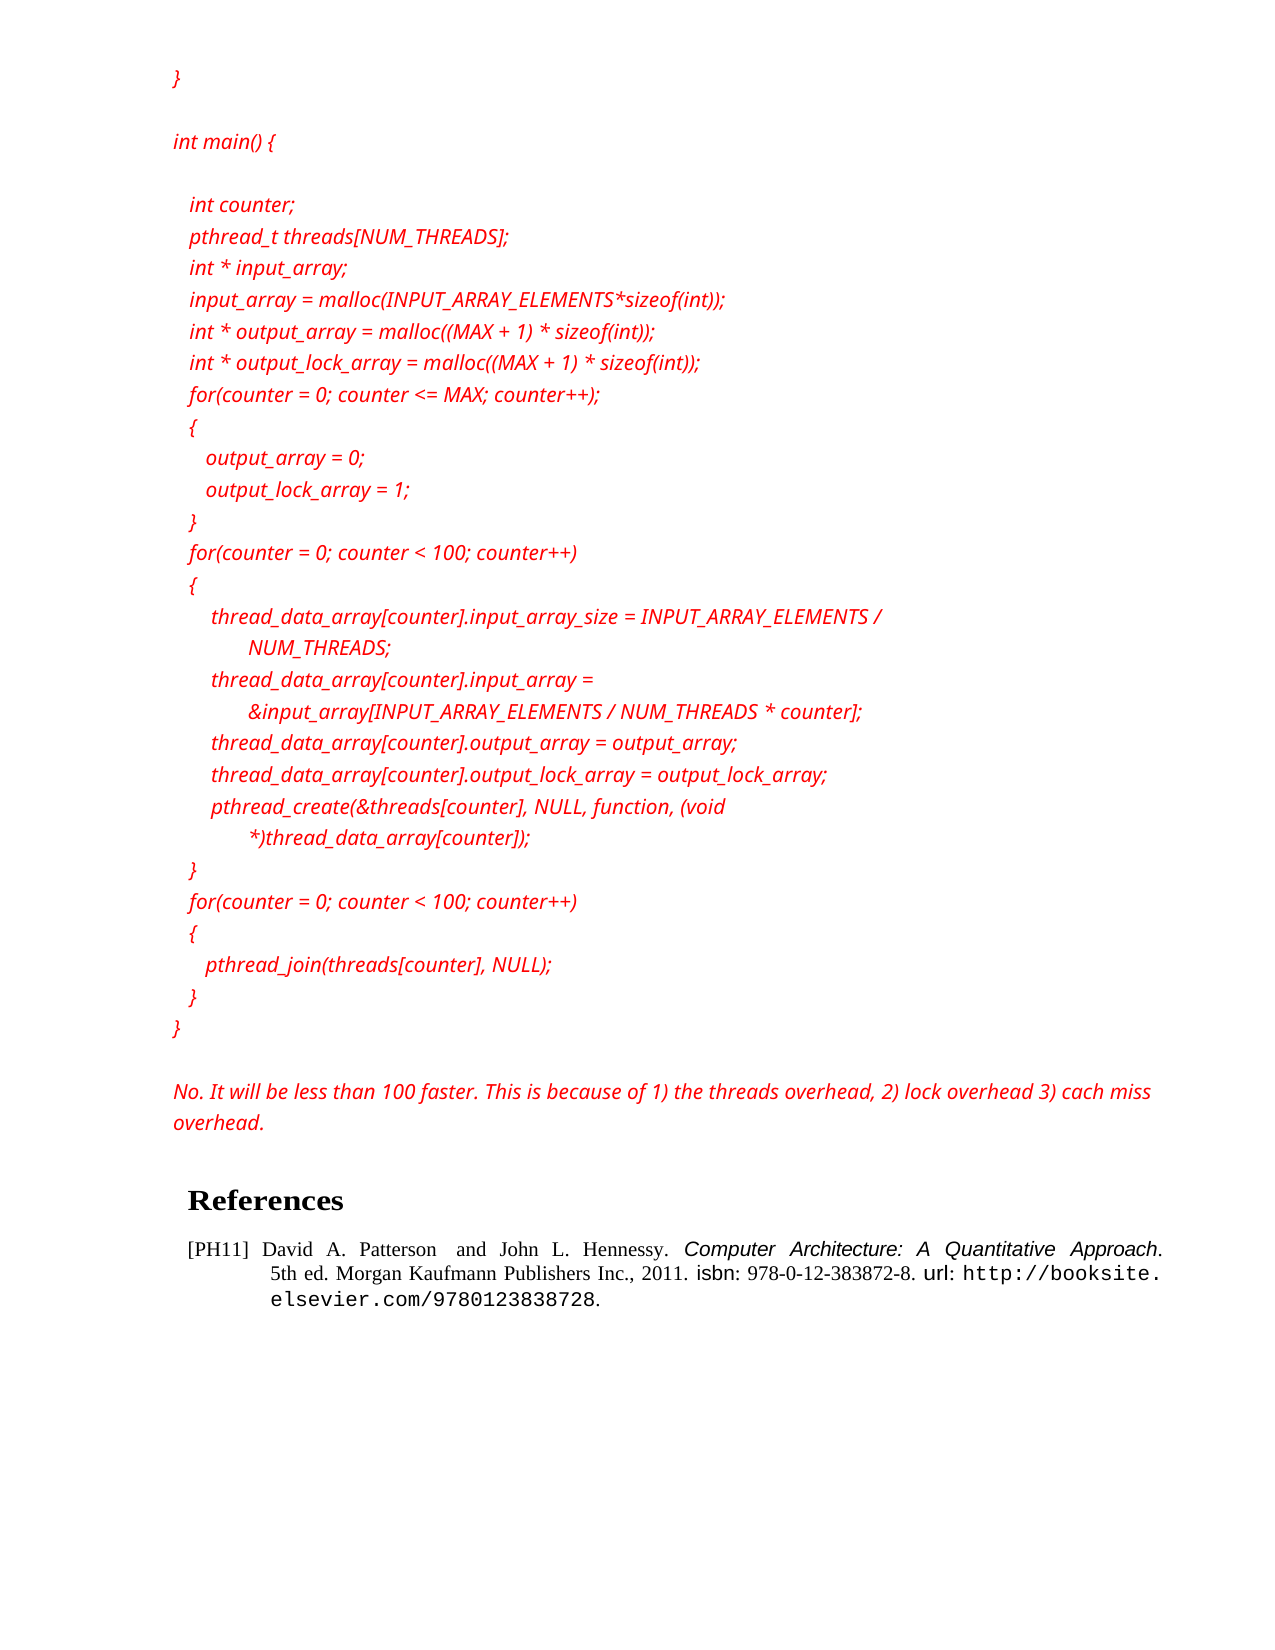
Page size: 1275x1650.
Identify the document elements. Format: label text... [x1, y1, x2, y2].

text int * output_lock_array = malloc((MAX + 1) * sizeof(int)); [173, 345, 1175, 377]
text pthread_join(threads[counter], NULL); [173, 947, 1175, 979]
text thread_data_array[counter].output_lock_array = output_lock_array; [173, 757, 1175, 789]
text int counter; [173, 187, 1175, 219]
text thread_data_array[counter].input_array_size = INPUT_ARRAY_ELEMENTS / [173, 599, 1175, 630]
text for(counter = 0; counter < 100; counter++) [173, 884, 1175, 915]
text input_array = malloc(INPUT_ARRAY_ELEMENTS*sizeof(int)); [173, 282, 1175, 314]
text thread_data_array[counter].input_array = [173, 662, 1175, 694]
text } [173, 852, 1175, 884]
text thread_data_array[counter].output_array = output_array; [173, 725, 1175, 757]
text [PH11] David A. Patterson and John L. Hennessy. Computer Architecture: A Quantitative Approach. 5th ed. Morgan Kaufmann Publishers Inc., 2011. isbn: 978-0-12-383872-8. url: http://booksite. elsevier.com/9780123838728. [187, 1236, 1163, 1312]
text { [173, 567, 1175, 599]
text } [173, 979, 1175, 1010]
text pthread_create(&threads[counter], NULL, function, (void [173, 789, 1175, 820]
text int * output_array = malloc((MAX + 1) * sizeof(int)); [173, 314, 1175, 345]
text { [173, 409, 1175, 440]
text } [173, 504, 1175, 535]
text No. It will be less than 100 faster. This is because of 1) the threads overhead, 2) lock overhead 3) cach miss overhead. [173, 1074, 1175, 1137]
text for(counter = 0; counter < 100; counter++) [173, 535, 1175, 567]
text pthread_t threads[NUM_THREADS]; [173, 219, 1175, 250]
text *)thread_data_array[counter]); [173, 820, 1175, 852]
text for(counter = 0; counter <= MAX; counter++); [173, 377, 1175, 409]
text output_lock_array = 1; [173, 472, 1175, 504]
text { [173, 915, 1175, 947]
text &input_array[INPUT_ARRAY_ELEMENTS / NUM_THREADS * counter]; [173, 694, 1175, 725]
text int main() { [173, 124, 1175, 155]
text References [187, 1183, 1175, 1217]
text output_array = 0; [173, 440, 1175, 472]
text int * input_array; [173, 250, 1175, 282]
text } [173, 60, 1175, 92]
text } [173, 1010, 1175, 1042]
text NUM_THREADS; [248, 630, 1175, 662]
